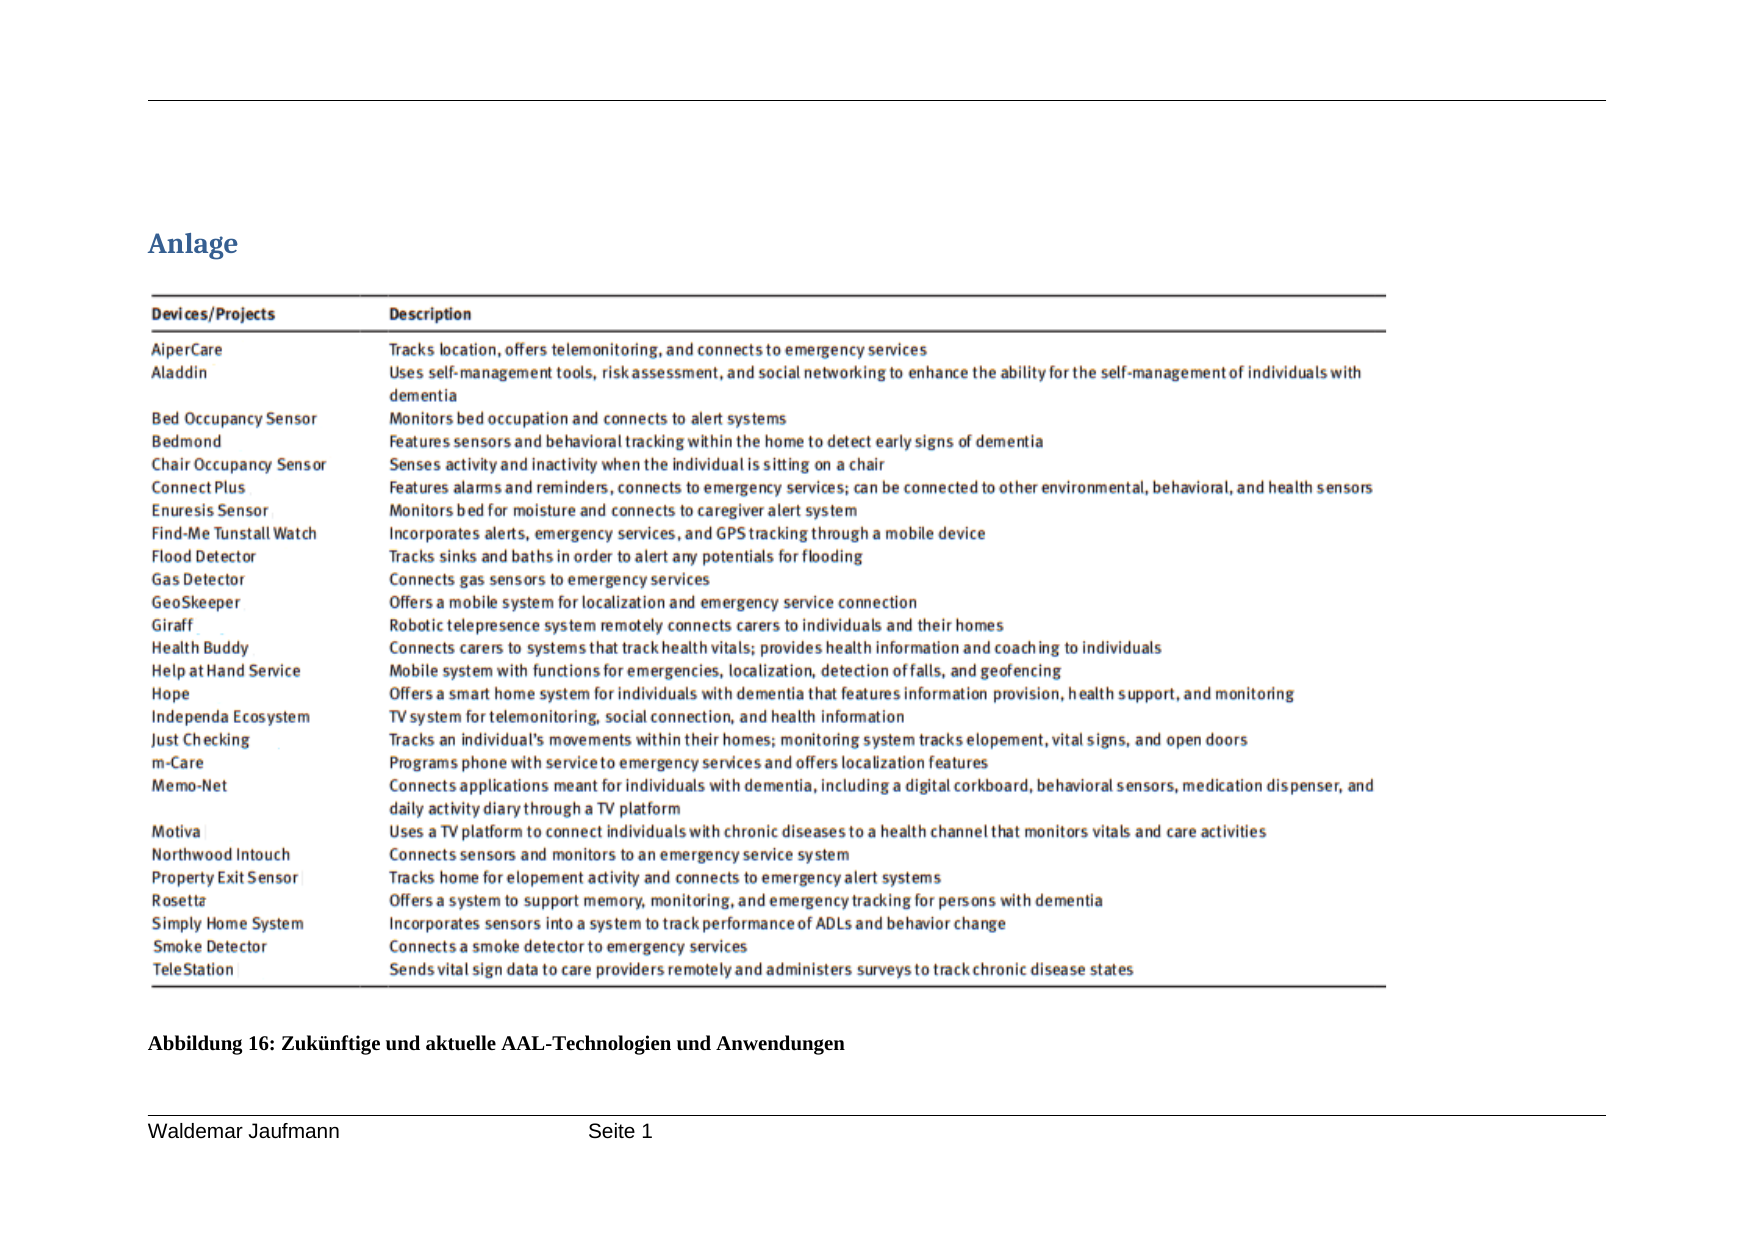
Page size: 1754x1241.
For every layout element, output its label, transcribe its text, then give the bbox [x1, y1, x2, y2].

text Abbildung 16: Zukünftige und aktuelle AAL-Technologien und Anwendungen [148, 1031, 1606, 1055]
picture [147, 289, 1387, 1019]
subtitle Anlage [148, 227, 1606, 261]
